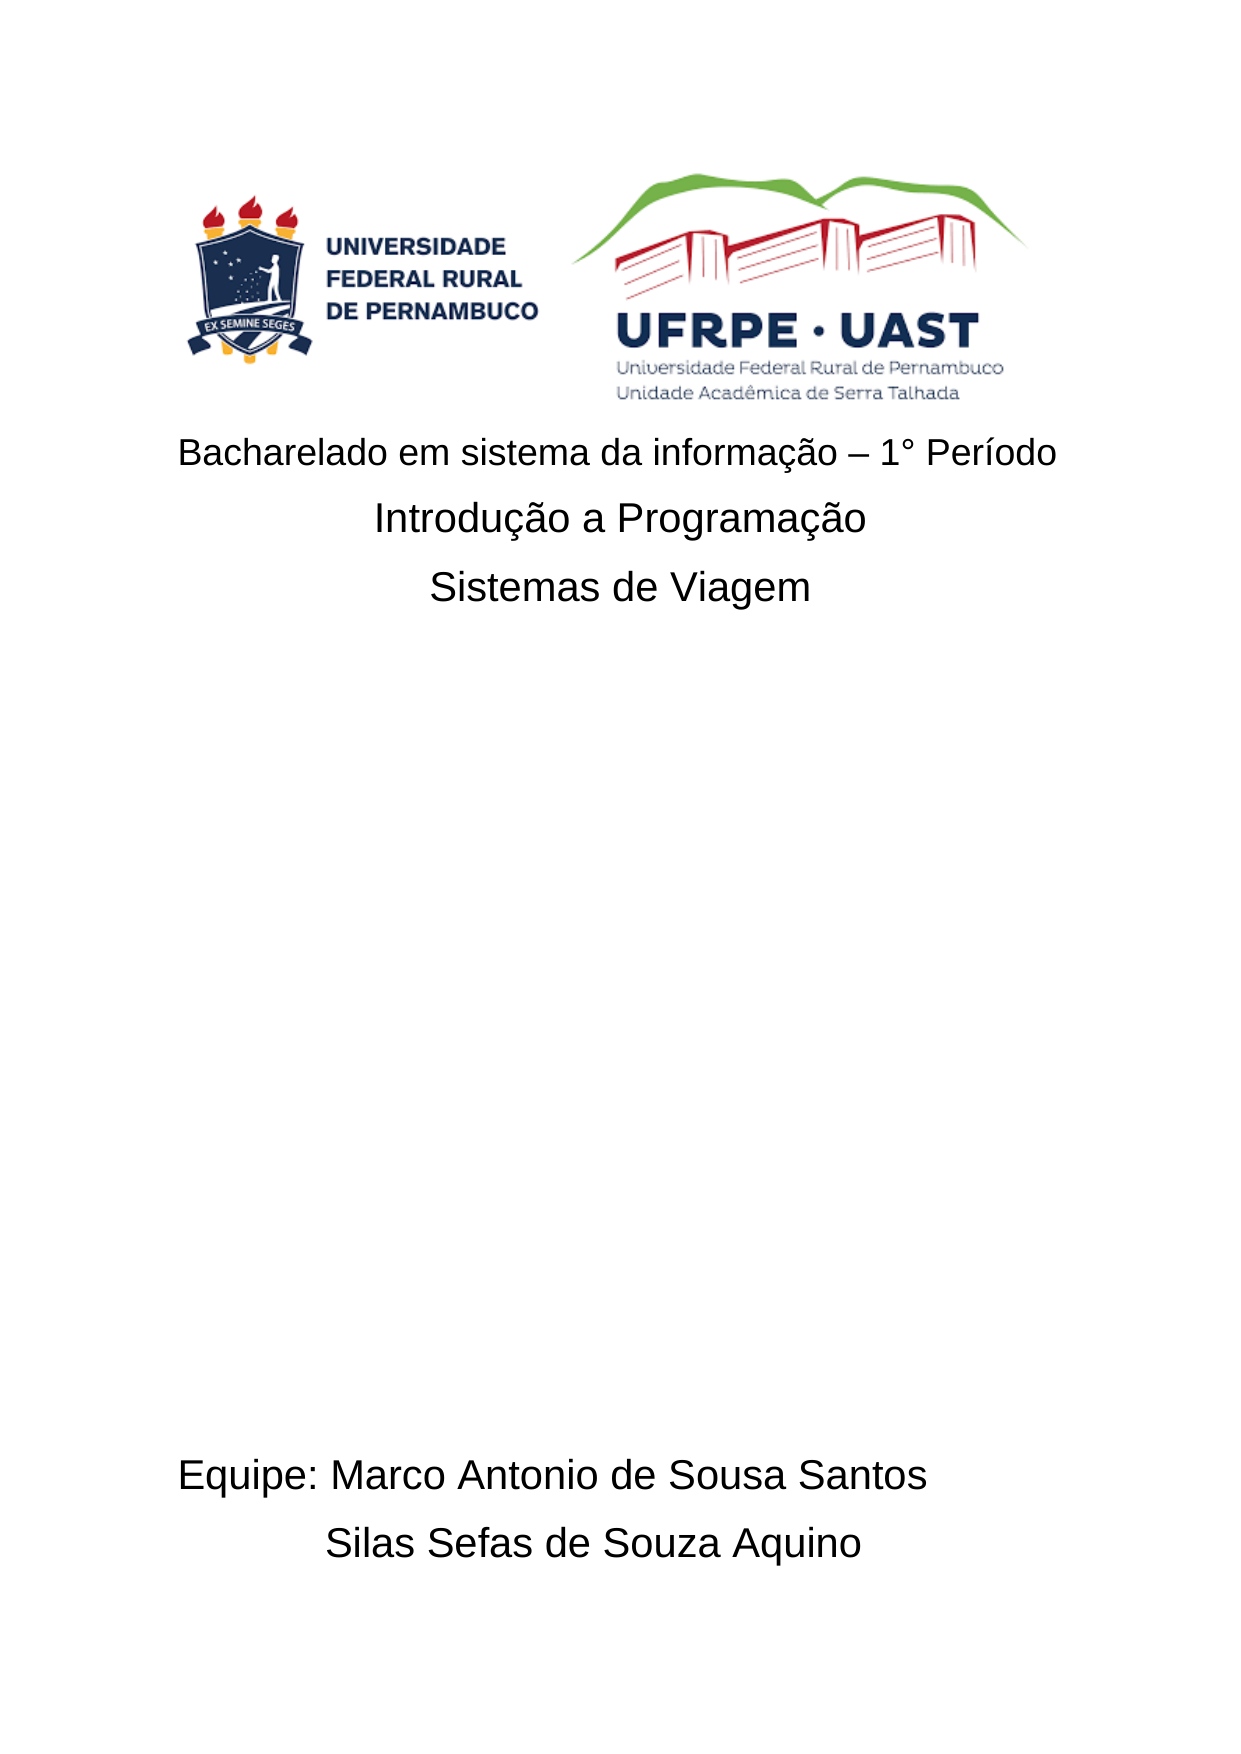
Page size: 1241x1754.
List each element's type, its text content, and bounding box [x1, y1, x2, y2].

text Bacharelado em sistema da informação – 1° Período [177, 431, 1063, 474]
text Silas Sefas de Souza Aquino [177, 1519, 1063, 1567]
picture [177, 147, 1052, 412]
text Equipe: Marco Antonio de Sousa Santos [177, 1450, 1063, 1498]
text Introdução a Programação [177, 494, 1063, 542]
text Sistemas de Viagem [177, 562, 1063, 610]
